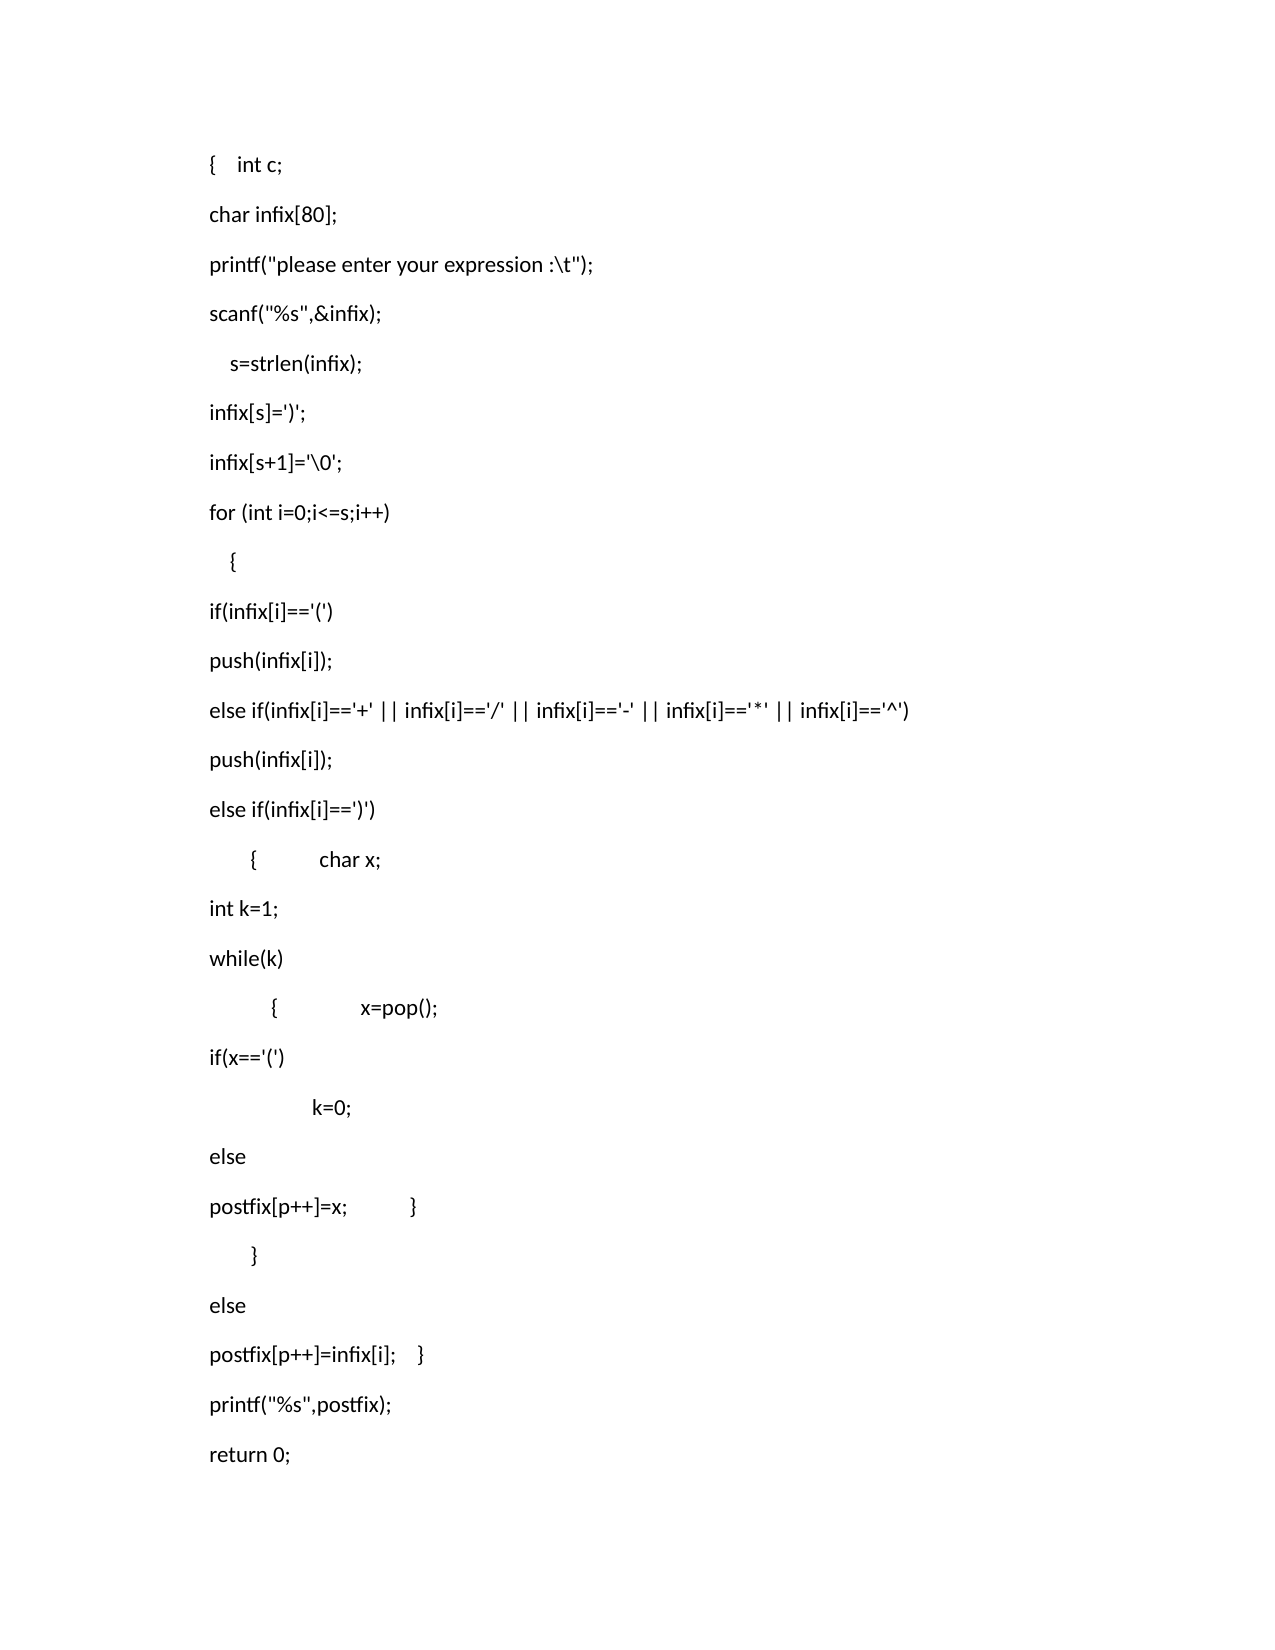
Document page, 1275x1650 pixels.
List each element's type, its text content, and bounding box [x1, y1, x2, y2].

text scanf("%s",&infix); [150, 299, 1125, 327]
text else if(infix[i]=='+' || infix[i]=='/' || infix[i]=='-' || infix[i]=='*' || infix[i]=='^') [150, 695, 1125, 724]
text if(infix[i]=='(') [150, 596, 1125, 625]
text push(infix[i]); [150, 646, 1125, 674]
text infix[s+1]='\0'; [150, 447, 1125, 476]
text infix[s]=')'; [150, 398, 1125, 427]
text } [150, 1241, 1125, 1269]
text printf("%s",postfix); [150, 1389, 1125, 1418]
text { int c; [150, 150, 1125, 179]
text { char x; [150, 844, 1125, 873]
text k=0; [150, 1092, 1125, 1121]
text int k=1; [150, 894, 1125, 922]
text else [150, 1290, 1125, 1319]
text { x=pop(); [150, 993, 1125, 1022]
text else if(infix[i]==')') [150, 794, 1125, 823]
text else [150, 1142, 1125, 1170]
text while(k) [150, 943, 1125, 972]
text printf("please enter your expression :\t"); [150, 249, 1125, 278]
text return 0; [150, 1439, 1125, 1468]
text postfix[p++]=x; } [150, 1191, 1125, 1220]
text postfix[p++]=infix[i]; } [150, 1340, 1125, 1369]
text s=strlen(infix); [150, 348, 1125, 377]
text char infix[80]; [150, 199, 1125, 228]
text { [150, 547, 1125, 575]
text for (int i=0;i<=s;i++) [150, 497, 1125, 526]
text if(x=='(') [150, 1042, 1125, 1071]
text push(infix[i]); [150, 745, 1125, 774]
